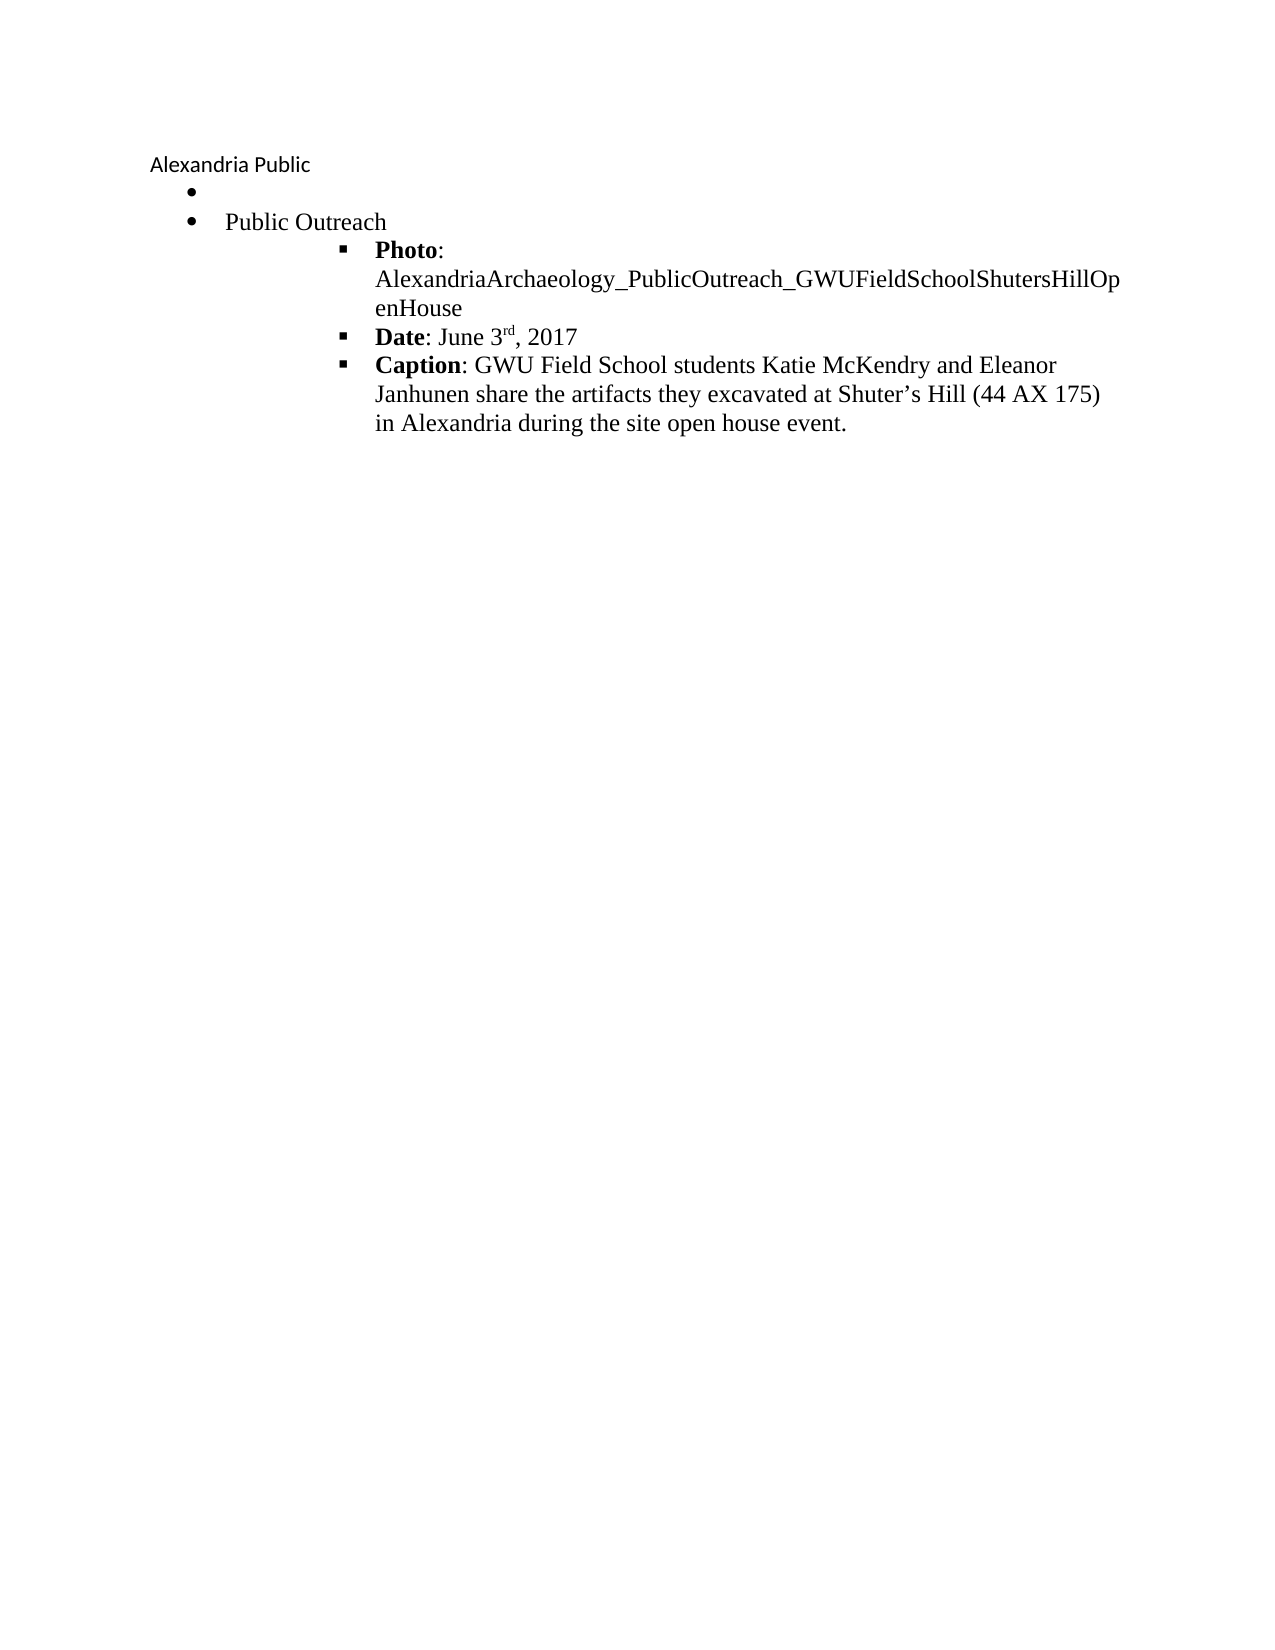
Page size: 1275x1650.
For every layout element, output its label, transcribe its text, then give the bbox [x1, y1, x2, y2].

list Public Outreach [187, 207, 1125, 236]
list Date: June 3rd, 2017 [337, 322, 1125, 351]
list Caption: GWU Field School students Katie McKendry and Eleanor Janhunen share the artifacts they excavated at Shuter’s Hill (44 AX 175) in Alexandria during the site open house event. [337, 351, 1125, 437]
list Photo: AlexandriaArchaeology_PublicOutreach_GWUFieldSchoolShutersHillOpenHouse [337, 236, 1125, 322]
text Alexandria Public [150, 150, 1125, 178]
